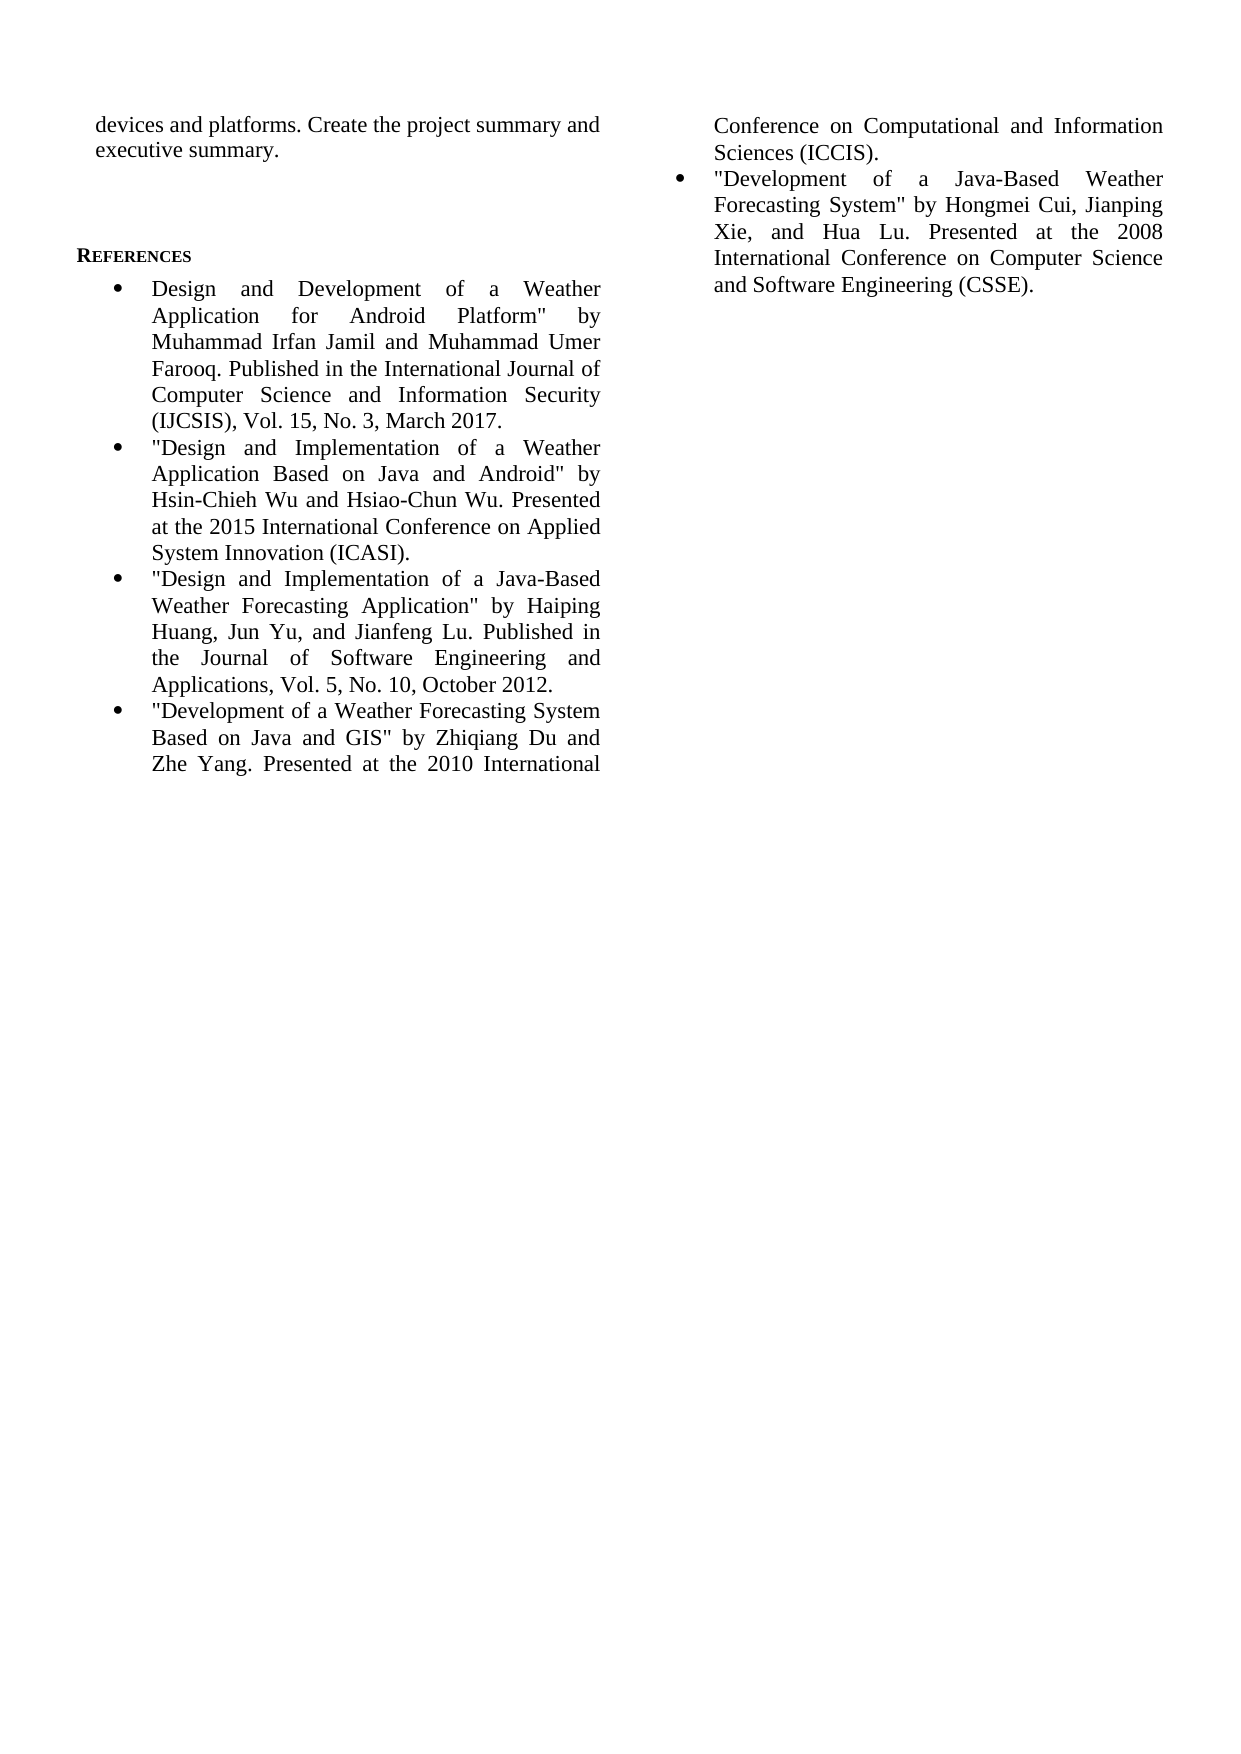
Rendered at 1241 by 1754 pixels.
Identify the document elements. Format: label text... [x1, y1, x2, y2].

subtitle References [76, 243, 601, 267]
list "Development of a Java-Based Weather Forecasting System" by Hongmei Cui, Jianping Xie, and Hua Lu. Presented at the 2008 International Conference on Computer Science and Software Engineering (CSSE). [676, 165, 1164, 297]
list Design and Development of a Weather Application for Android Platform" by Muhammad Irfan Jamil and Muhammad Umer Farooq. Published in the International Journal of Computer Science and Information Security (IJCSIS), Vol. 15, No. 3, March 2017. [114, 276, 601, 434]
list "Design and Implementation of a Weather Application Based on Java and Android" by Hsin-Chieh Wu and Hsiao-Chun Wu. Presented at the 2015 International Conference on Applied System Innovation (ICASI). [114, 434, 601, 565]
list "Development of a Weather Forecasting System Based on Java and GIS" by Zhiqiang Du and Zhe Yang. Presented at the 2010 International Conference on Computational and Information Sciences (ICCIS). [114, 697, 601, 776]
list "Design and Implementation of a Java-Based Weather Forecasting Application" by Haiping Huang, Jun Yu, and Jianfeng Lu. Published in the Journal of Software Engineering and Applications, Vol. 5, No. 10, October 2012. [114, 565, 601, 697]
list "Development of a Weather Forecasting System Based on Java and GIS" by Zhiqiang Du and Zhe Yang. Presented at the 2010 International Conference on Computational and Information Sciences (ICCIS). [676, 112, 1164, 165]
